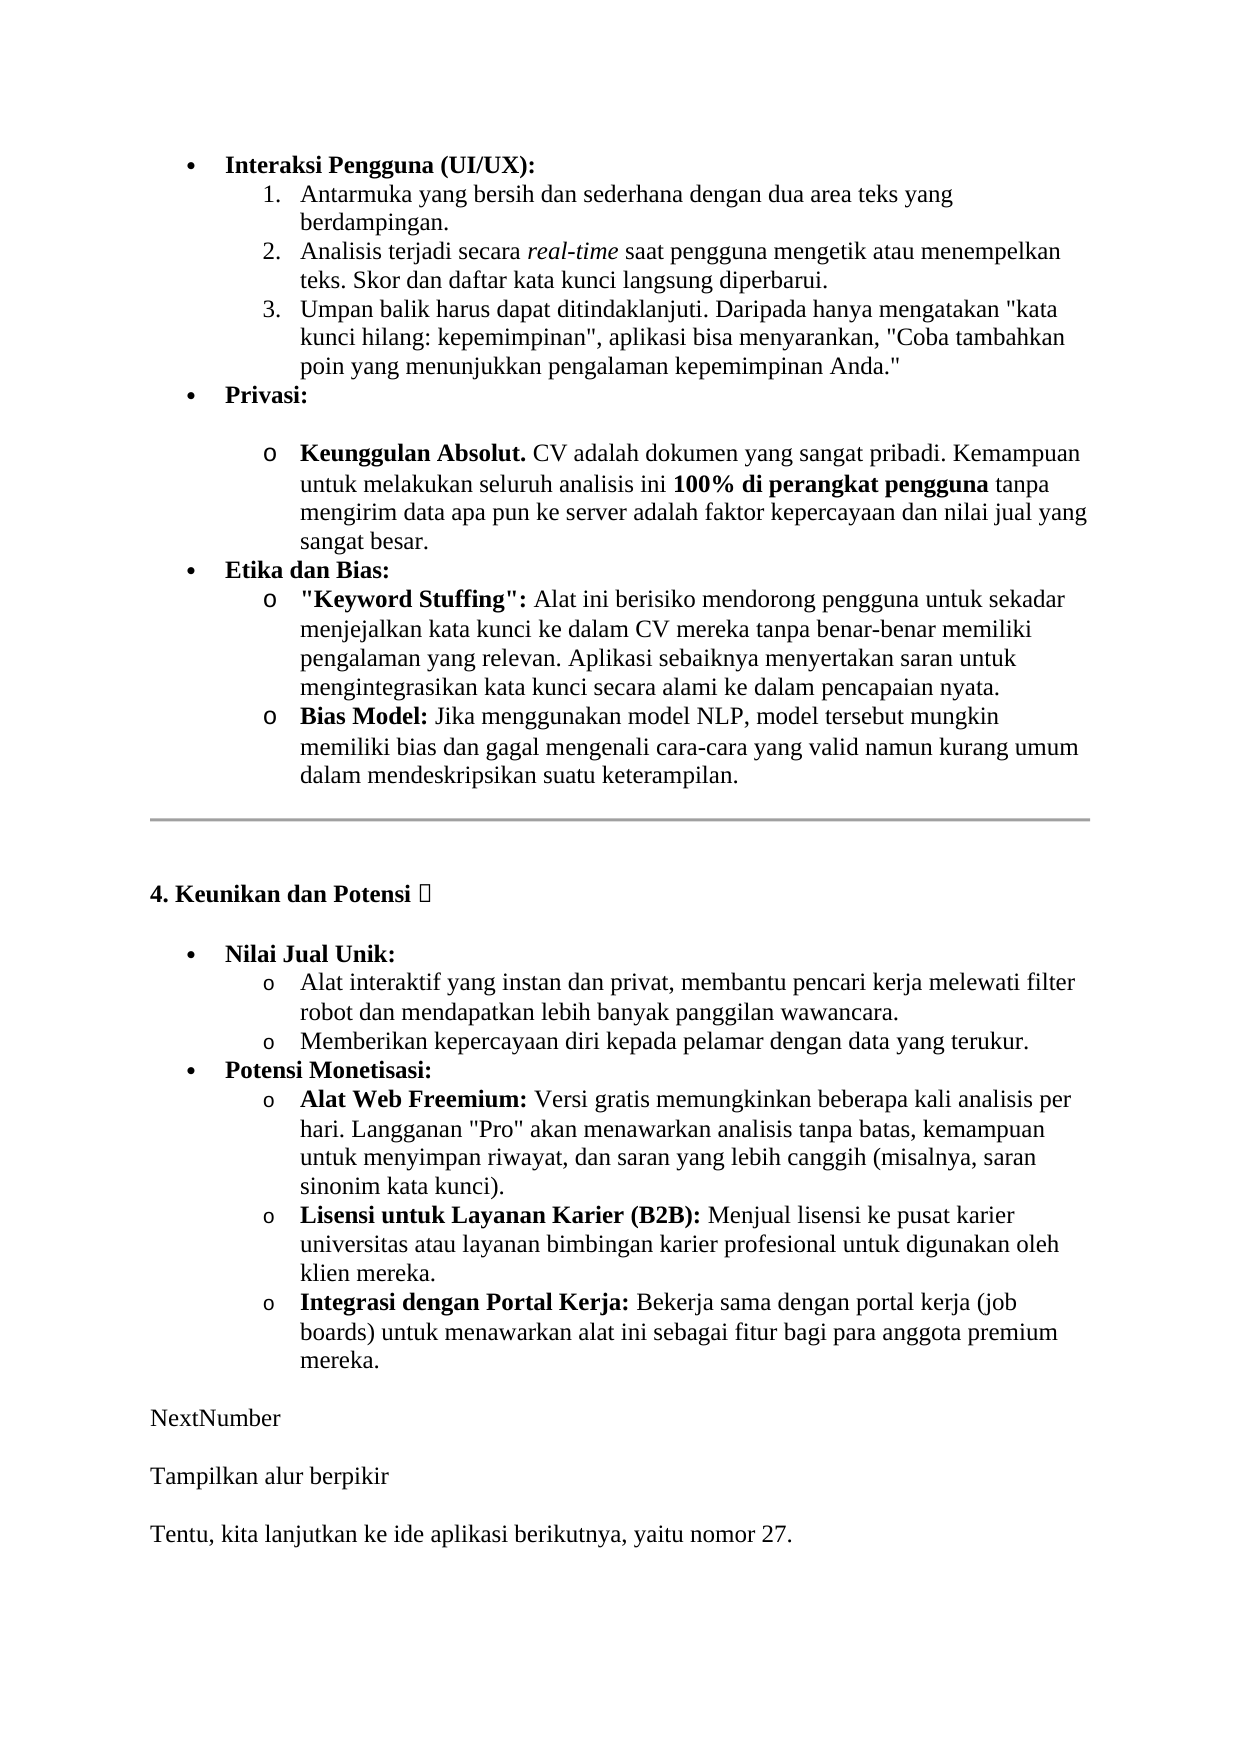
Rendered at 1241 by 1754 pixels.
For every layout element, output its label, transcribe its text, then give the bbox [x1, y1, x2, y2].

list Integrasi dengan Portal Kerja: Bekerja sama dengan portal kerja (job boards) untuk menawarkan alat ini sebagai fitur bagi para anggota premium mereka. [262, 1287, 1090, 1374]
list Interaksi Pengguna (UI/UX): [187, 150, 1090, 179]
list Nilai Jual Unik: [187, 939, 1090, 967]
list Umpan balik harus dapat ditindaklanjuti. Daripada hanya mengatakan "kata kunci hilang: kepemimpinan", aplikasi bisa menyarankan, "Coba tambahkan poin yang menunjukkan pengalaman kepemimpinan Anda." [262, 294, 1090, 380]
text NextNumber [150, 1403, 1090, 1432]
text 4. Keunikan dan Potensi 🚀 [150, 876, 1090, 909]
list Potensi Monetisasi: [187, 1055, 1090, 1084]
list Etika dan Bias: [187, 555, 1090, 584]
list Analisis terjadi secara real-time saat pengguna mengetik atau menempelkan teks. Skor dan daftar kata kunci langsung diperbarui. [262, 236, 1090, 294]
list Alat interaktif yang instan dan privat, membantu pencari kerja melewati filter robot dan mendapatkan lebih banyak panggilan wawancara. [262, 967, 1090, 1026]
list Memberikan kepercayaan diri kepada pelamar dengan data yang terukur. [262, 1026, 1090, 1055]
list "Keyword Stuffing": Alat ini berisiko mendorong pengguna untuk sekadar menjejalkan kata kunci ke dalam CV mereka tanpa benar-benar memiliki pengalaman yang relevan. Aplikasi sebaiknya menyertakan saran untuk mengintegrasikan kata kunci secara alami ke dalam pencapaian nyata. [262, 584, 1090, 701]
text Tentu, kita lanjutkan ke ide aplikasi berikutnya, yaitu nomor 27. [150, 1519, 1090, 1548]
text Tampilkan alur berpikir [150, 1461, 1090, 1490]
list Keunggulan Absolut. CV adalah dokumen yang sangat pribadi. Kemampuan untuk melakukan seluruh analisis ini 100% di perangkat pengguna tanpa mengirim data apa pun ke server adalah faktor kepercayaan dan nilai jual yang sangat besar. [262, 438, 1090, 555]
list Bias Model: Jika menggunakan model NLP, model tersebut mungkin memiliki bias dan gagal mengenali cara-cara yang valid namun kurang umum dalam mendeskripsikan suatu keterampilan. [262, 701, 1090, 789]
list Lisensi untuk Layanan Karier (B2B): Menjual lisensi ke pusat karier universitas atau layanan bimbingan karier profesional untuk digunakan oleh klien mereka. [262, 1200, 1090, 1287]
list Privasi: [187, 380, 1090, 409]
list Antarmuka yang bersih dan sederhana dengan dua area teks yang berdampingan. [262, 179, 1090, 236]
list Alat Web Freemium: Versi gratis memungkinkan beberapa kali analisis per hari. Langganan "Pro" akan menawarkan analisis tanpa batas, kemampuan untuk menyimpan riwayat, dan saran yang lebih canggih (misalnya, saran sinonim kata kunci). [262, 1084, 1090, 1200]
